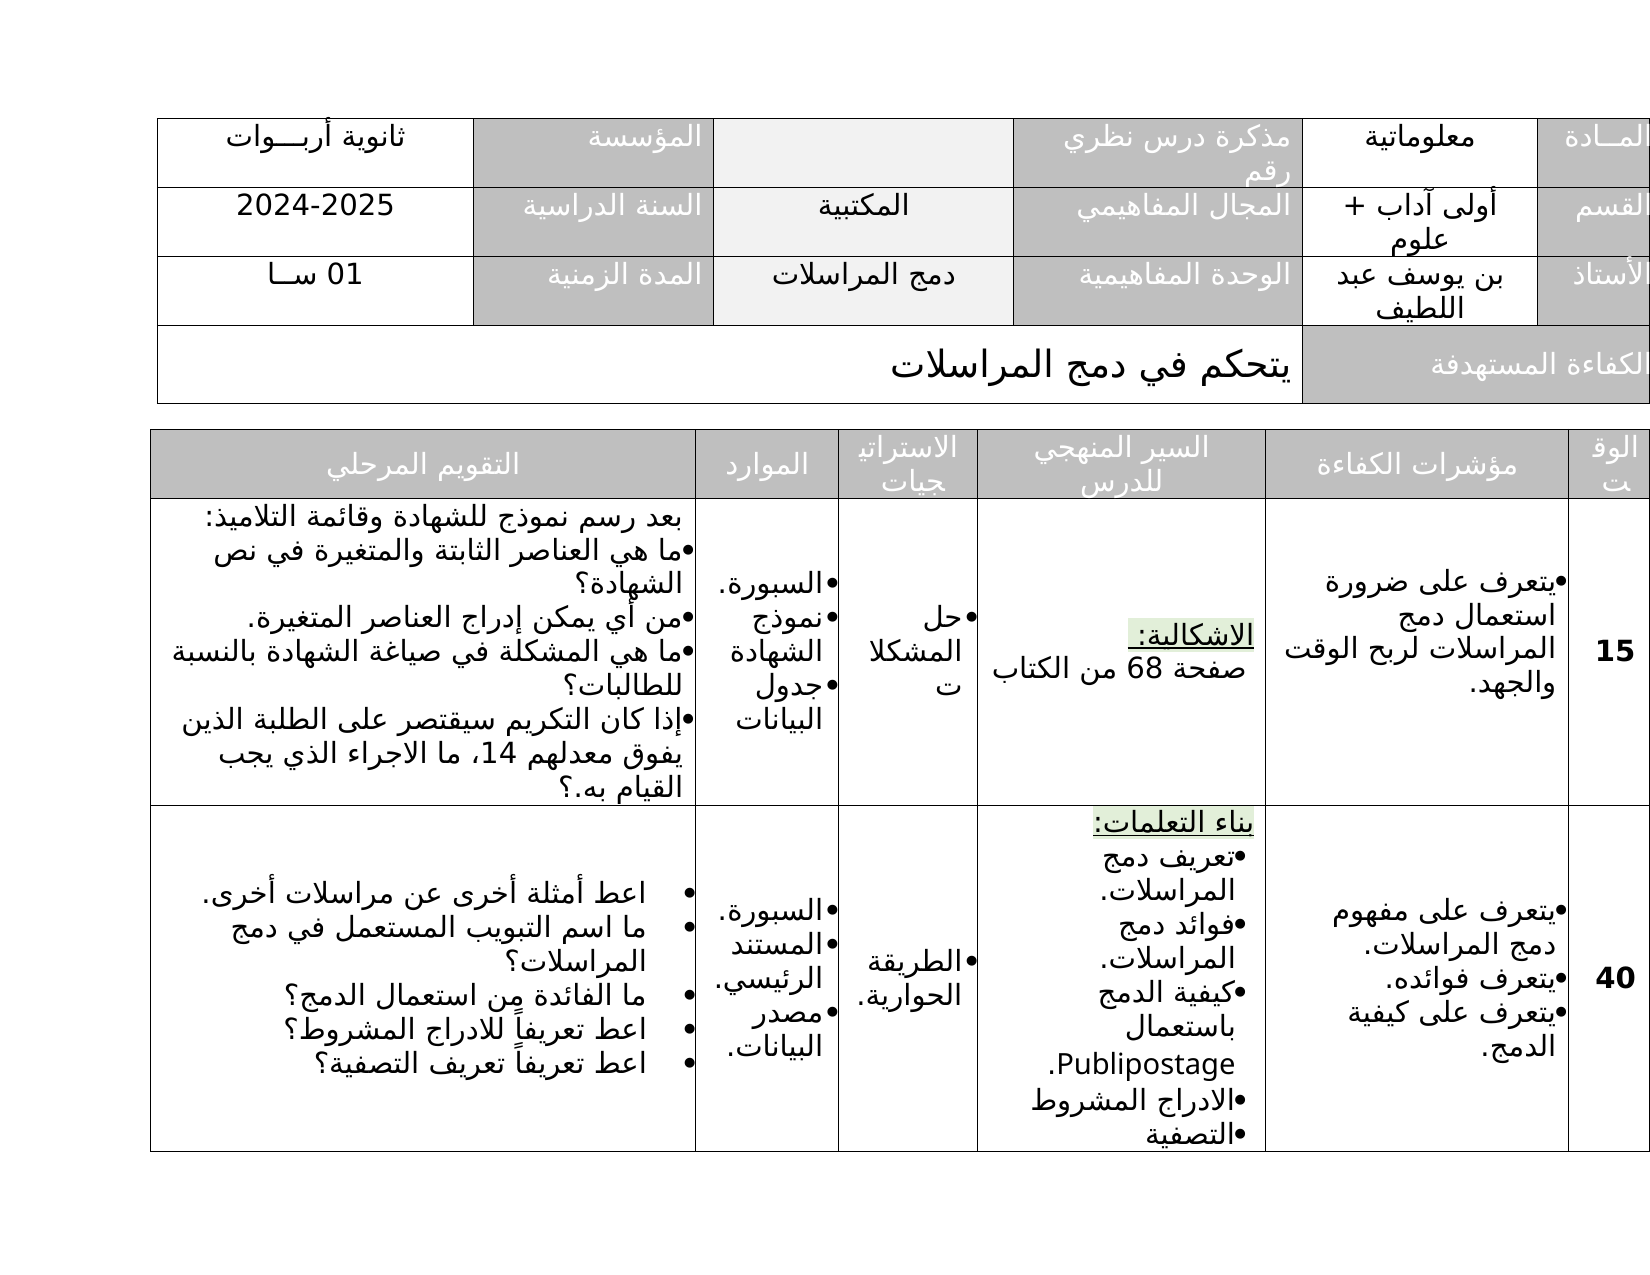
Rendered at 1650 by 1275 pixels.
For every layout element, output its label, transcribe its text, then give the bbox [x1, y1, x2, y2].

table_cell 40 [1569, 806, 1649, 1151]
table_cell الكفاءة المستهدفة [1303, 326, 1649, 403]
table_cell بعد رسم نموذج للشهادة وقائمة التلاميذ: ما هي العناصر الثابتة والمتغيرة في نص الشهادة؟ من أي يمكن إدراج العناصر المتغيرة. ما هي المشكلة في صياغة الشهادة بالنسبة للطالبات؟ إذا كان التكريم سيقتصر على الطلبة الذين يفوق معدلهم 14، ما الاجراء الذي يجب القيام به.؟ [151, 499, 695, 804]
table_cell أولى آداب + علوم [1303, 188, 1537, 256]
table_cell بناء التعلمات: تعريف دمج المراسلات. فوائد دمج المراسلات. كيفية الدمج باستعمال Publipostage. الادراج المشروط التصفية [978, 806, 1265, 1151]
table_header الموارد [696, 430, 838, 498]
table_cell حل المشكلات [839, 499, 977, 804]
table_cell السنة الدراسية [474, 188, 713, 256]
table_cell السبورة. نموذج الشهادة جدول البيانات [696, 499, 838, 804]
table_cell يتحكم في دمج المراسلات [158, 326, 1302, 403]
table_cell 01 ســا [158, 257, 473, 325]
table_header مؤشرات الكفاءة [1266, 430, 1568, 498]
table_header المؤسسة [474, 119, 713, 187]
table_cell يتعرف على ضرورة استعمال دمج المراسلات لربح الوقت والجهد. [1266, 499, 1568, 804]
table_cell اعط أمثلة أخرى عن مراسلات أخرى. ما اسم التبويب المستعمل في دمج المراسلات؟ ما الفائدة من استعمال الدمج؟ اعط تعريفاً للادراج المشروط؟ اعط تعريفاً تعريف التصفية؟ [151, 806, 695, 1151]
table_header المــادة [1538, 119, 1649, 187]
table_header السير المنهجي للدرس [978, 430, 1265, 498]
table_cell الاشكالية: صفحة 68 من الكتاب [978, 499, 1265, 804]
table_cell الأستاذ [1538, 257, 1649, 325]
table_header التقويم المرحلي [151, 430, 695, 498]
table_cell السبورة. المستند الرئيسي. مصدر البيانات. [696, 806, 838, 1151]
table_header مذكرة درس نظري رقم [1014, 119, 1302, 187]
table_cell 15 [1569, 499, 1649, 804]
table_cell المكتبية [714, 188, 1013, 256]
table_cell بن يوسف عبد اللطيف [1303, 257, 1537, 325]
table_cell الطريقة الحوارية. [839, 806, 977, 1151]
table_header معلوماتية [1303, 119, 1537, 187]
table_cell يتعرف على مفهوم دمج المراسلات. يتعرف فوائده. يتعرف على كيفية الدمج. [1266, 806, 1568, 1151]
table_cell 2024-2025 [158, 188, 473, 256]
table_cell المدة الزمنية [474, 257, 713, 325]
table_header الاستراتيجيات [839, 430, 977, 498]
table_header الوقت [1569, 430, 1649, 498]
table_cell المجال المفاهيمي [1014, 188, 1302, 256]
table_cell دمج المراسلات [714, 257, 1013, 325]
table_cell القسم [1538, 188, 1649, 256]
table_header ثانوية أربـــوات [158, 119, 473, 187]
table_header [714, 119, 1013, 187]
table_cell الوحدة المفاهيمية [1014, 257, 1302, 325]
